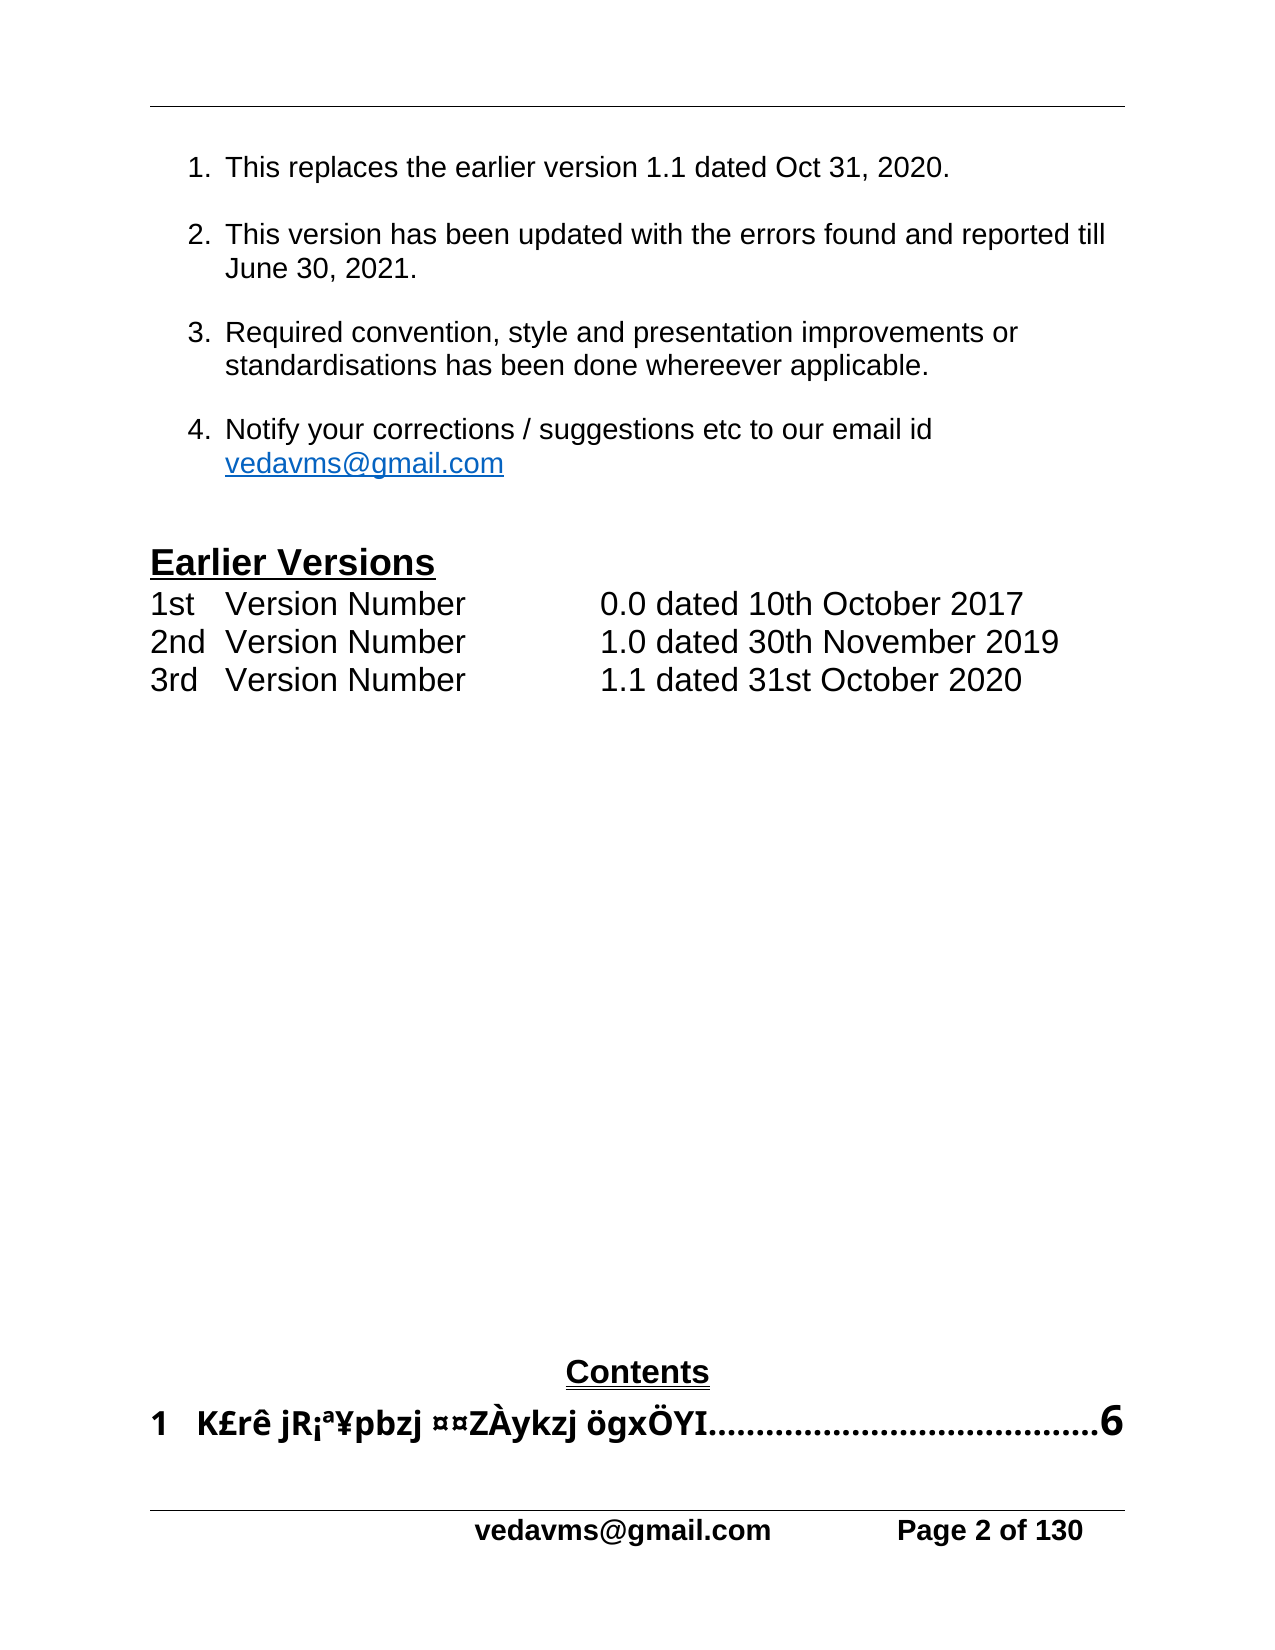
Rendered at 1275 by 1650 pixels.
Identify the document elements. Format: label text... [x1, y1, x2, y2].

text 3rd Version Number 1.1 dated 31st October 2020 [150, 660, 1125, 699]
text Earlier Versions [150, 540, 1125, 583]
text Contents [150, 1352, 1125, 1391]
list Required convention, style and presentation improvements or standardisations has been done whereever applicable. [187, 315, 1125, 382]
list This replaces the earlier version 1.1 dated Oct 31, 2020. [187, 150, 1125, 183]
text 1 K£rê jR¡ª¥pbzj ¤¤ZÀykzj ögxÖYI 6 [150, 1391, 1125, 1447]
list Notify your corrections / suggestions etc to our email id vedavms@gmail.com [187, 412, 1125, 479]
text 2nd Version Number 1.0 dated 30th November 2019 [150, 622, 1125, 660]
text 1st Version Number 0.0 dated 10th October 2017 [150, 583, 1125, 622]
list This version has been updated with the errors found and reported till June 30, 2021. [187, 217, 1125, 284]
